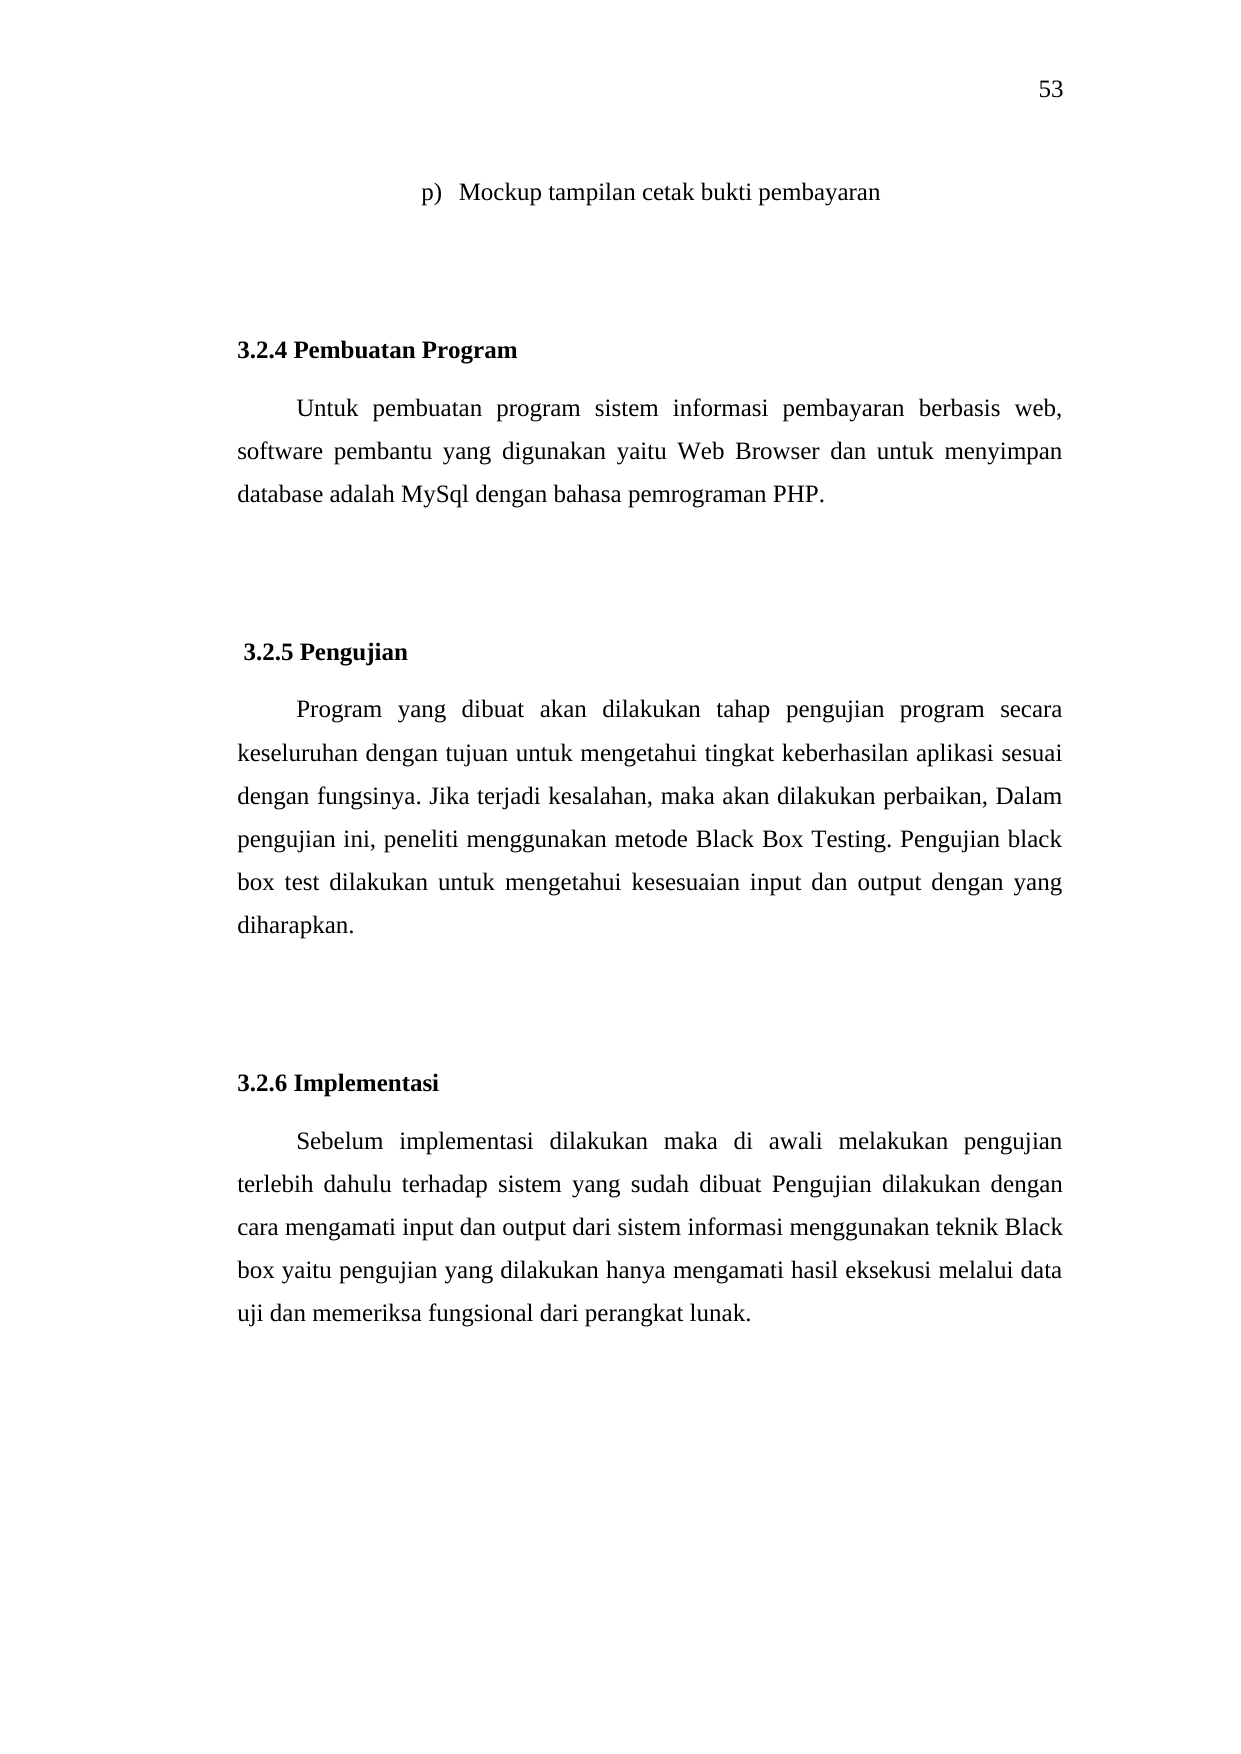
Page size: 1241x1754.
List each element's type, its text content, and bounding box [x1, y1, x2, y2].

text Sebelum implementasi dilakukan maka di awali melakukan pengujian terlebih dahulu terhadap sistem yang sudah dibuat Pengujian dilakukan dengan cara mengamati input dan output dari sistem informasi menggunakan teknik Black box yaitu pengujian yang dilakukan hanya mengamati hasil eksekusi melalui data uji dan memeriksa fungsional dari perangkat lunak. [237, 1126, 1063, 1327]
list Mockup tampilan cetak bukti pembayaran [421, 177, 1063, 206]
subtitle 3.2.4 Pembuatan Program [237, 335, 1063, 364]
text Program yang dibuat akan dilakukan tahap pengujian program secara keseluruhan dengan tujuan untuk mengetahui tingkat keberhasilan aplikasi sesuai dengan fungsinya. Jika terjadi kesalahan, maka akan dilakukan perbaikan, Dalam pengujian ini, peneliti menggunakan metode Black Box Testing. Pengujian black box test dilakukan untuk mengetahui kesesuaian input dan output dengan yang diharapkan. [237, 694, 1063, 939]
subtitle 3.2.6 Implementasi [237, 1068, 1063, 1097]
subtitle 3.2.5 Pengujian [237, 637, 1063, 666]
text Untuk pembuatan program sistem informasi pembayaran berbasis web, software pembantu yang digunakan yaitu Web Browser dan untuk menyimpan database adalah MySql dengan bahasa pemrograman PHP. [237, 393, 1063, 508]
